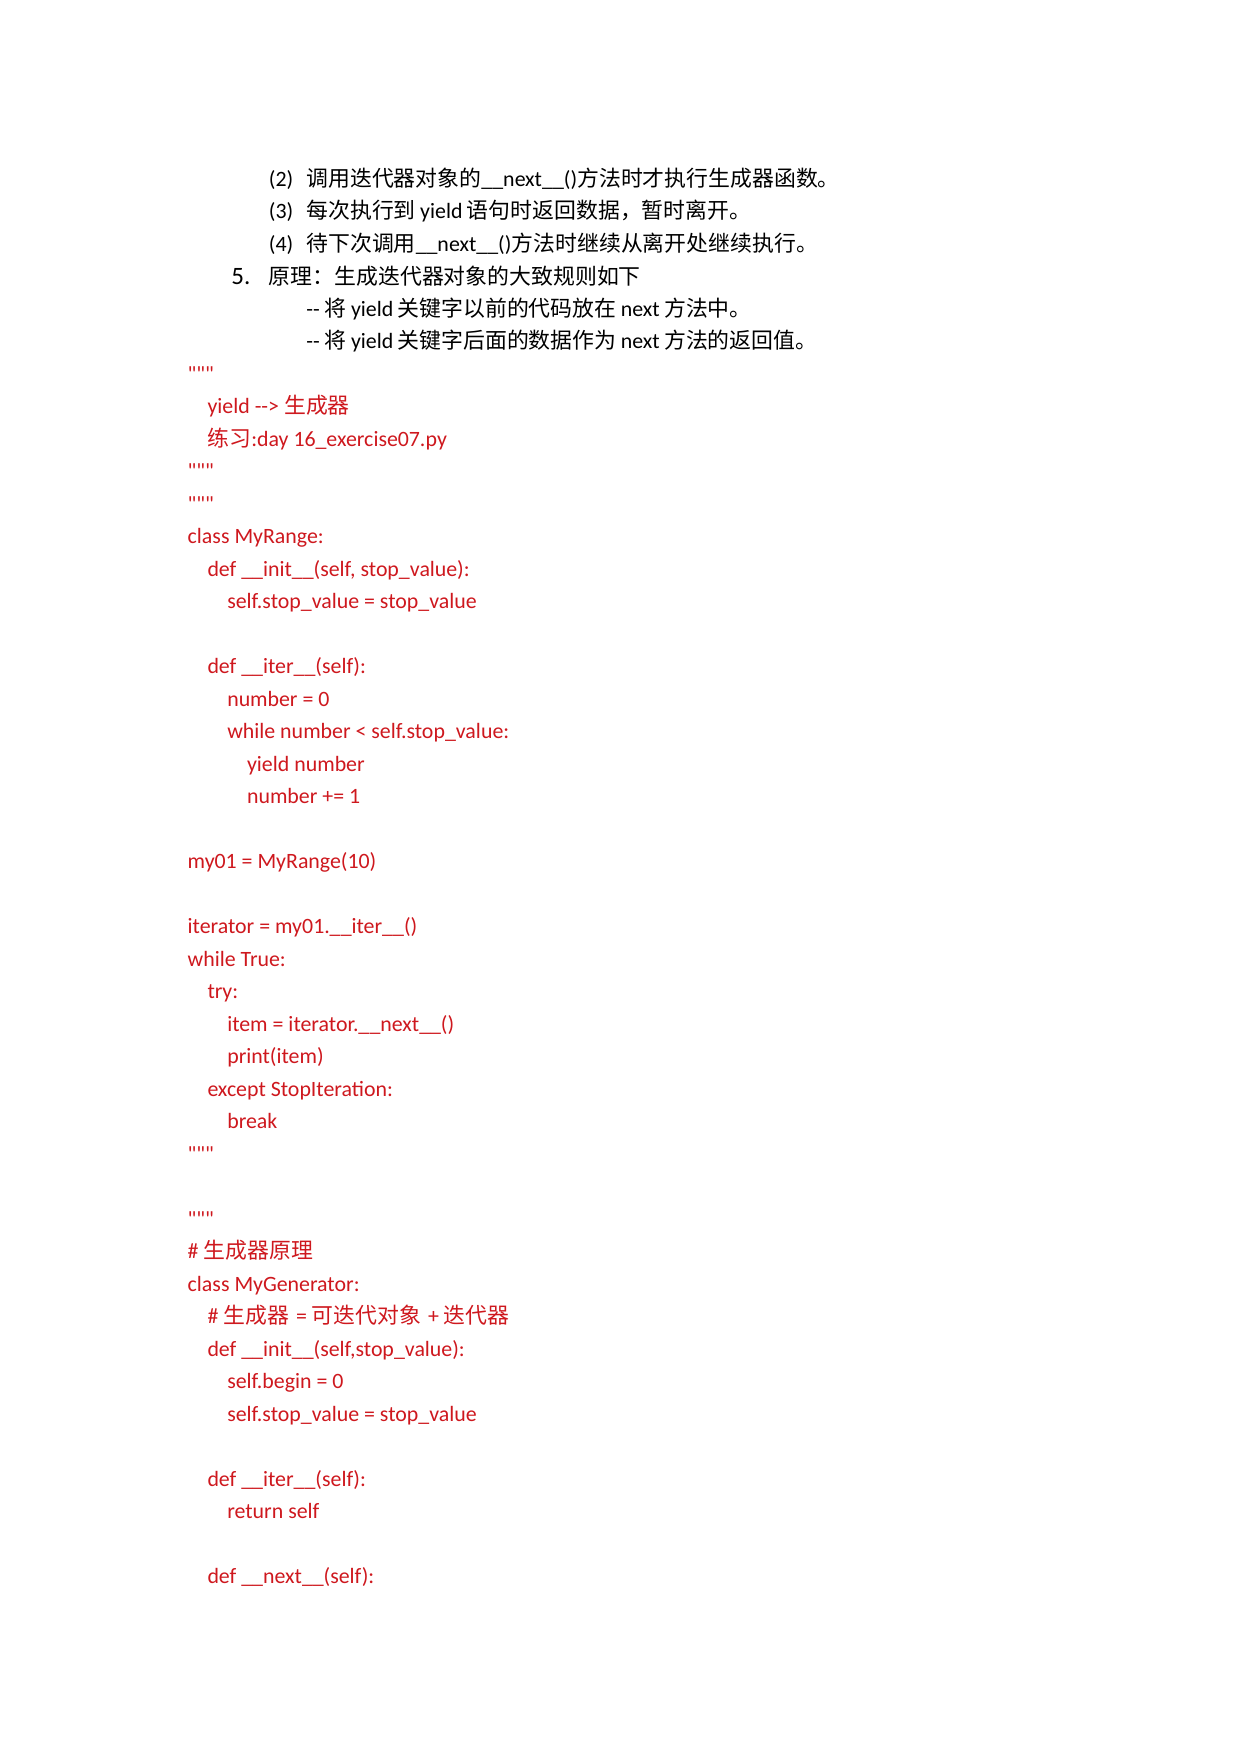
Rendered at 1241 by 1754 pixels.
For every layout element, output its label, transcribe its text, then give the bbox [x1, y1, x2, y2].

list number = 0 [187, 682, 1053, 714]
list try: [187, 974, 1053, 1007]
list 原理：生成迭代器对象的大致规则如下 [231, 259, 1053, 292]
list self.stop_value = stop_value [187, 584, 1053, 617]
list def __iter__(self): [187, 649, 1053, 682]
list class MyGenerator: [187, 1267, 1053, 1299]
list break [187, 1104, 1053, 1137]
list my01 = MyRange(10) [187, 844, 1053, 877]
list yield number [187, 747, 1053, 779]
list item = iterator.__next__() [187, 1007, 1053, 1039]
list print(item) [187, 1039, 1053, 1072]
list while number < self.stop_value: [187, 714, 1053, 747]
list """ [187, 1137, 1053, 1169]
list while True: [187, 942, 1053, 974]
list 练习:day 16_exercise07.py [187, 422, 1053, 454]
list 调用迭代器对象的__next__()方法时才执行生成器函数。 [269, 162, 1053, 194]
list -- 将yield关键字以前的代码放在next方法中。 [306, 292, 1053, 324]
list except StopIteration: [187, 1072, 1053, 1104]
list -- 将yield关键字后面的数据作为next方法的返回值。 [306, 324, 1053, 357]
list # 生成器原理 [187, 1234, 1053, 1267]
list 待下次调用__next__()方法时继续从离开处继续执行。 [269, 227, 1053, 259]
list def __next__(self): [187, 1559, 1053, 1592]
list def __init__(self, stop_value): [187, 552, 1053, 584]
list yield --> 生成器 [187, 389, 1053, 422]
list iterator = my01.__iter__() [187, 909, 1053, 942]
list self.begin = 0 [187, 1364, 1053, 1397]
list """ [187, 487, 1053, 519]
list 每次执行到yield语句时返回数据，暂时离开。 [269, 194, 1053, 227]
list """ [187, 454, 1053, 487]
list number += 1 [187, 779, 1053, 812]
list # 生成器 = 可迭代对象 + 迭代器 [187, 1299, 1053, 1332]
list def __iter__(self): [187, 1462, 1053, 1494]
list self.stop_value = stop_value [187, 1397, 1053, 1429]
list """ [187, 1202, 1053, 1234]
list def __init__(self,stop_value): [187, 1332, 1053, 1364]
list return self [187, 1494, 1053, 1527]
list class MyRange: [187, 519, 1053, 552]
list """ [187, 357, 1053, 389]
